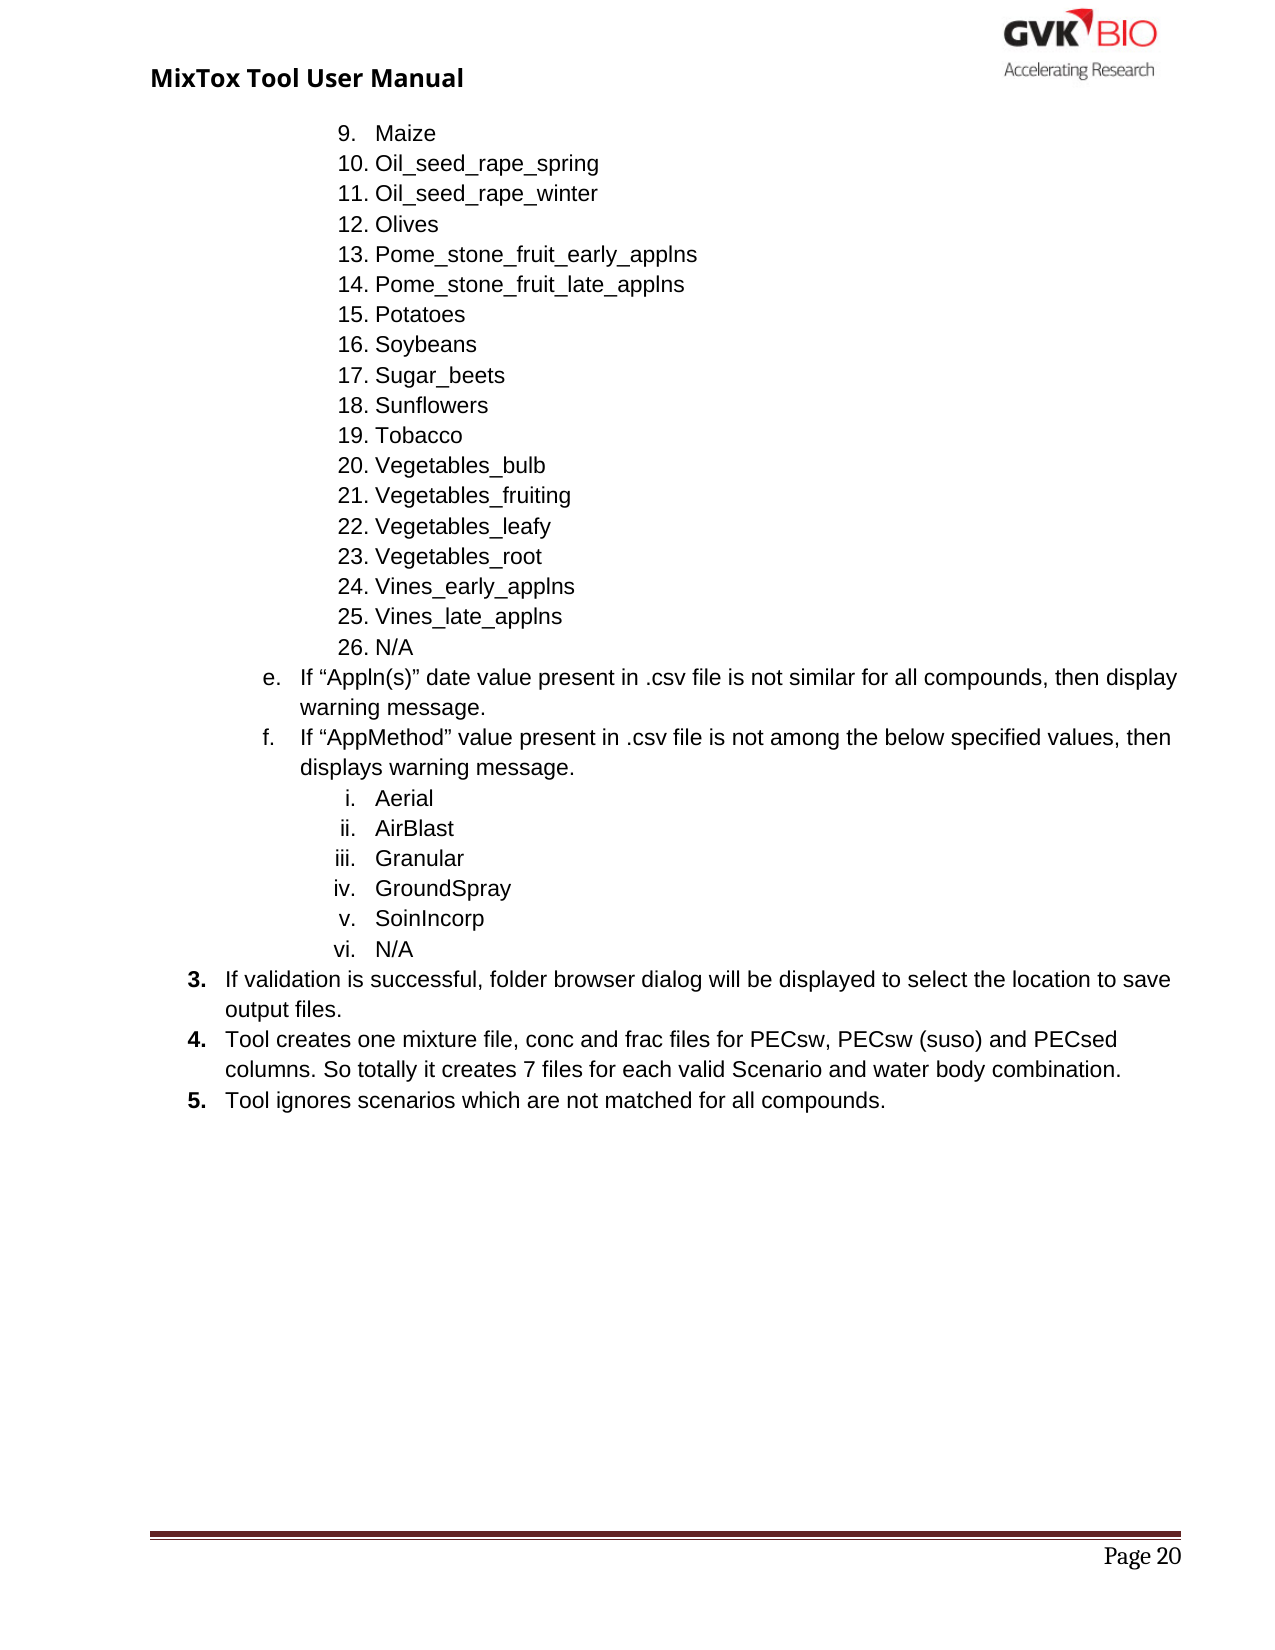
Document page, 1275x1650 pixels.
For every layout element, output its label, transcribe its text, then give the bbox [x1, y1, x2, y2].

list Vines_early_applns [337, 573, 1181, 599]
list GroundSpray [356, 875, 1181, 901]
list If “AppMethod” value present in .csv file is not among the below specified values, then displays warning message. [262, 724, 1181, 781]
list Granular [356, 845, 1181, 871]
list Oil_seed_rape_spring [337, 150, 1181, 176]
list Potatoes [337, 301, 1181, 327]
list Sugar_beets [337, 362, 1181, 388]
list AirBlast [356, 815, 1181, 841]
list Olives [337, 211, 1181, 237]
list Tool creates one mixture file, conc and frac files for PECsw, PECsw (suso) and PECsed columns. So totally it creates 7 files for each valid Scenario and water body combination. [187, 1026, 1181, 1083]
list If “Appln(s)” date value present in .csv file is not similar for all compounds, then display warning message. [262, 664, 1181, 720]
list Oil_seed_rape_winter [337, 180, 1181, 207]
list Aerial [356, 784, 1181, 811]
list N/A [356, 936, 1181, 962]
list Vegetables_fruiting [337, 482, 1181, 509]
list N/A [337, 633, 1181, 660]
list Pome_stone_fruit_late_applns [337, 271, 1181, 297]
list Tool ignores scenarios which are not matched for all compounds. [187, 1087, 1181, 1113]
list SoinIncorp [356, 905, 1181, 932]
list Vines_late_applns [337, 603, 1181, 629]
list Sunflowers [337, 392, 1181, 418]
list If validation is successful, folder browser dialog will be displayed to select the location to save output files. [187, 966, 1181, 1022]
picture [993, 0, 1177, 88]
list Maize [337, 120, 1181, 146]
list Soybeans [337, 331, 1181, 358]
list Vegetables_bulb [337, 452, 1181, 478]
list Pome_stone_fruit_early_applns [337, 241, 1181, 267]
list Vegetables_leafy [337, 513, 1181, 539]
list Tobacco [337, 422, 1181, 448]
list Vegetables_root [337, 543, 1181, 569]
